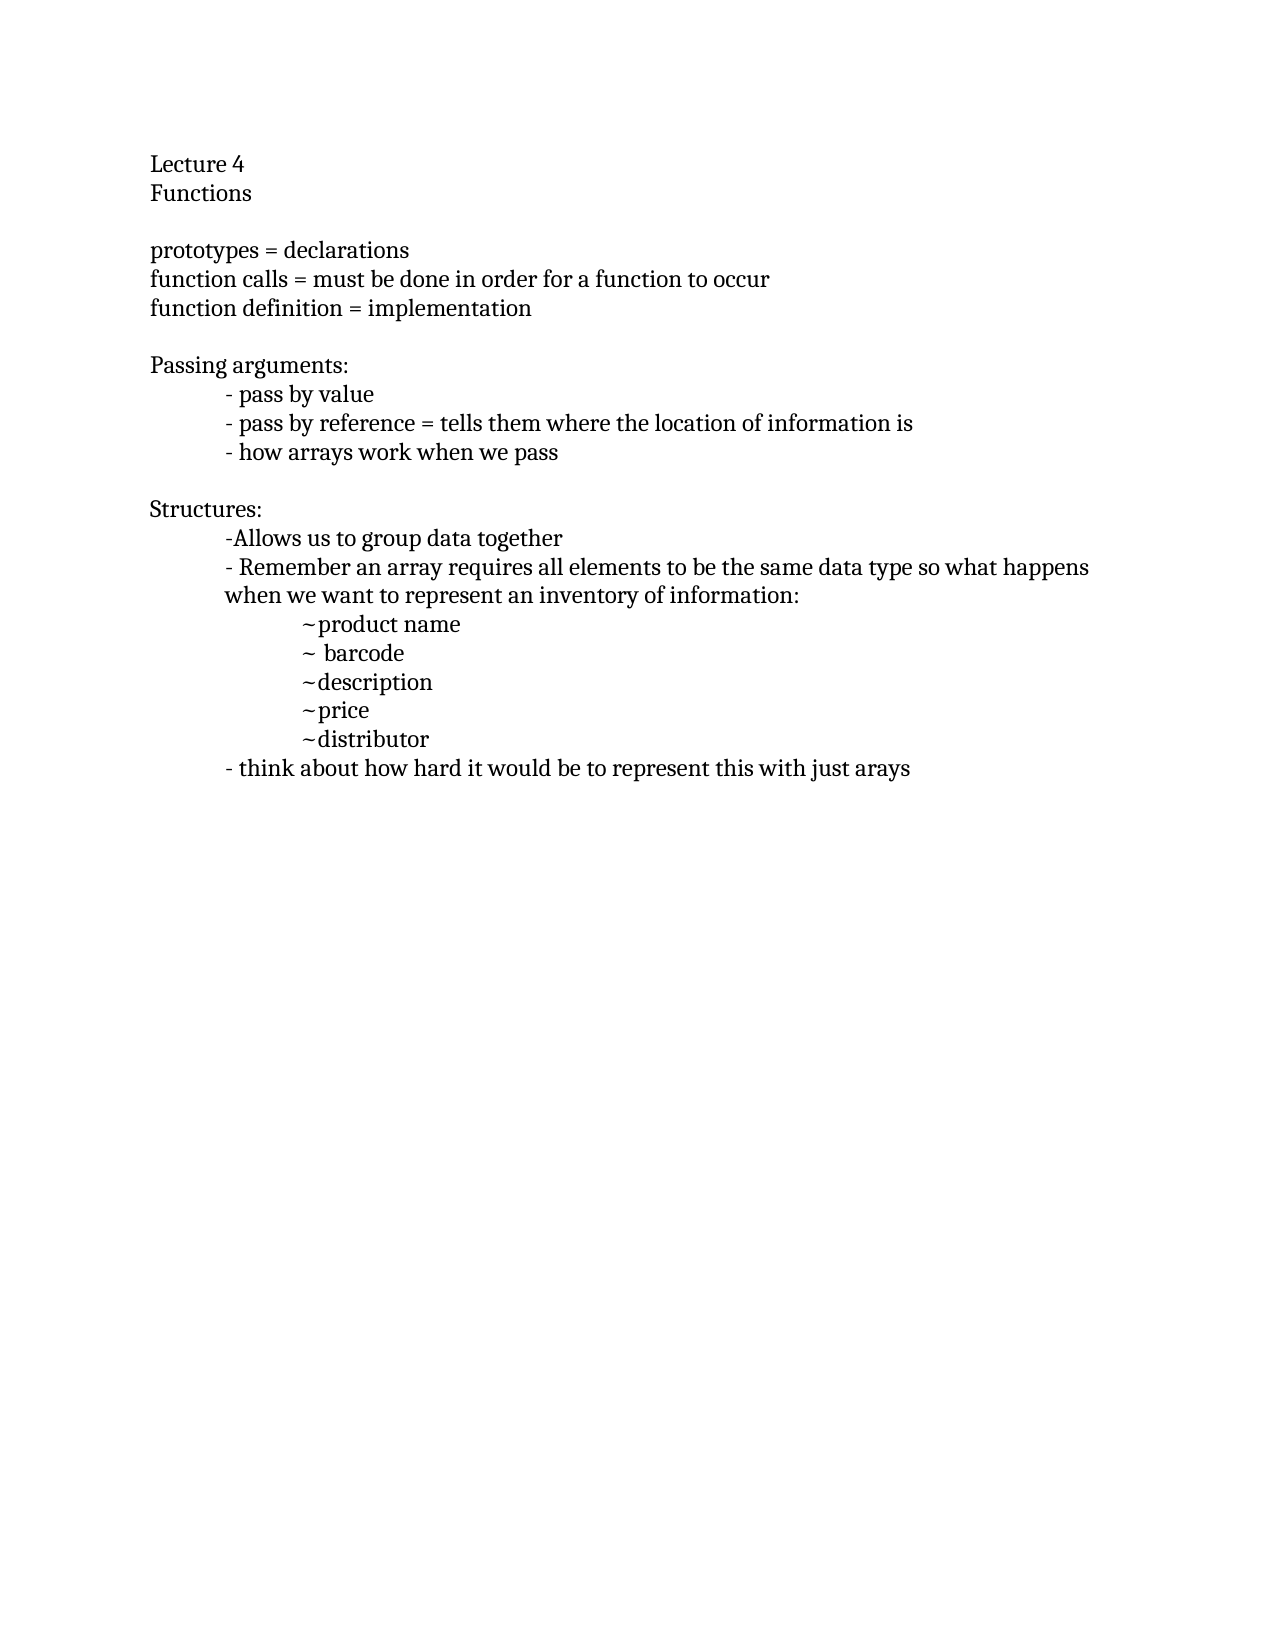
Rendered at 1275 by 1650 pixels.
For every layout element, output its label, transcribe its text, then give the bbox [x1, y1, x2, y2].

text prototypes = declarations [150, 236, 1125, 265]
text Passing arguments: [150, 351, 1125, 380]
text -Allows us to group data together [150, 524, 1125, 552]
text - how arrays work when we pass [150, 437, 1125, 466]
text - pass by value [150, 380, 1125, 409]
text Structures: [150, 495, 1125, 524]
text Lecture 4 [150, 150, 1125, 179]
text ~distributor [150, 725, 1125, 754]
text ~product name [150, 610, 1125, 639]
text ~ barcode [150, 639, 1125, 667]
text ~description [150, 667, 1125, 696]
text - pass by reference = tells them where the location of information is [150, 409, 1125, 437]
text Functions [150, 179, 1125, 207]
text ~price [150, 696, 1125, 725]
text - think about how hard it would be to represent this with just arays [150, 754, 1125, 782]
text function calls = must be done in order for a function to occur [150, 265, 1125, 294]
text function definition = implementation [150, 294, 1125, 322]
text - Remember an array requires all elements to be the same data type so what happens when we want to represent an inventory of information: [225, 552, 1125, 610]
